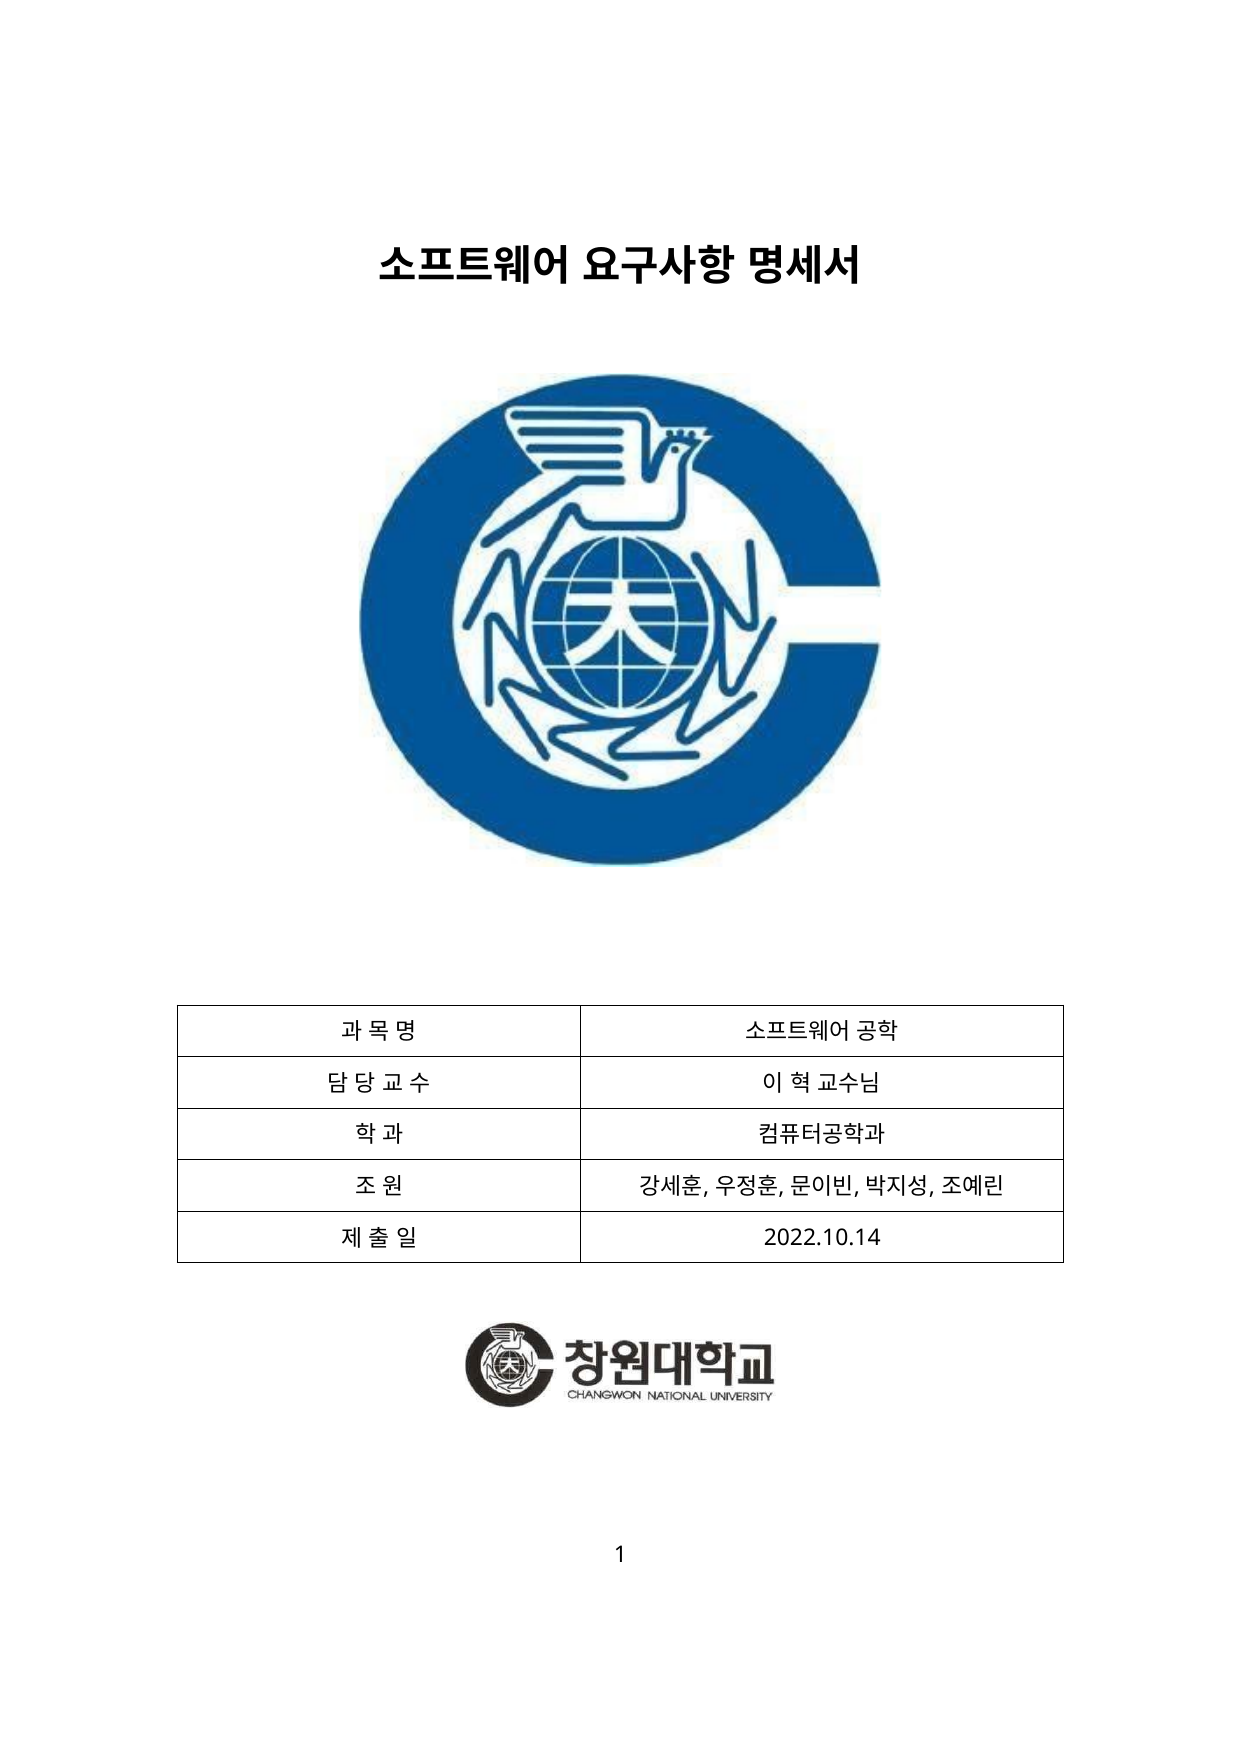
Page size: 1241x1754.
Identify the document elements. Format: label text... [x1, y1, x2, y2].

table_header 과 목 명 [178, 1006, 580, 1056]
table_cell 컴퓨터공학과 [581, 1109, 1063, 1159]
table_cell 강세훈, 우정훈, 문이빈, 박지성, 조예린 [581, 1160, 1063, 1211]
text 소프트웨어 요구사항 명세서 [112, 232, 1128, 292]
table_cell 담 당 교 수 [178, 1057, 580, 1108]
table_cell 제 출 일 [178, 1212, 580, 1262]
table_cell 2022.10.14 [581, 1212, 1063, 1262]
table_cell 학 과 [178, 1109, 580, 1159]
table_header 소프트웨어 공학 [581, 1006, 1063, 1056]
picture [358, 373, 882, 867]
picture [401, 1321, 839, 1408]
table_cell 이 혁 교수님 [581, 1057, 1063, 1108]
table_cell 조 원 [178, 1160, 580, 1211]
